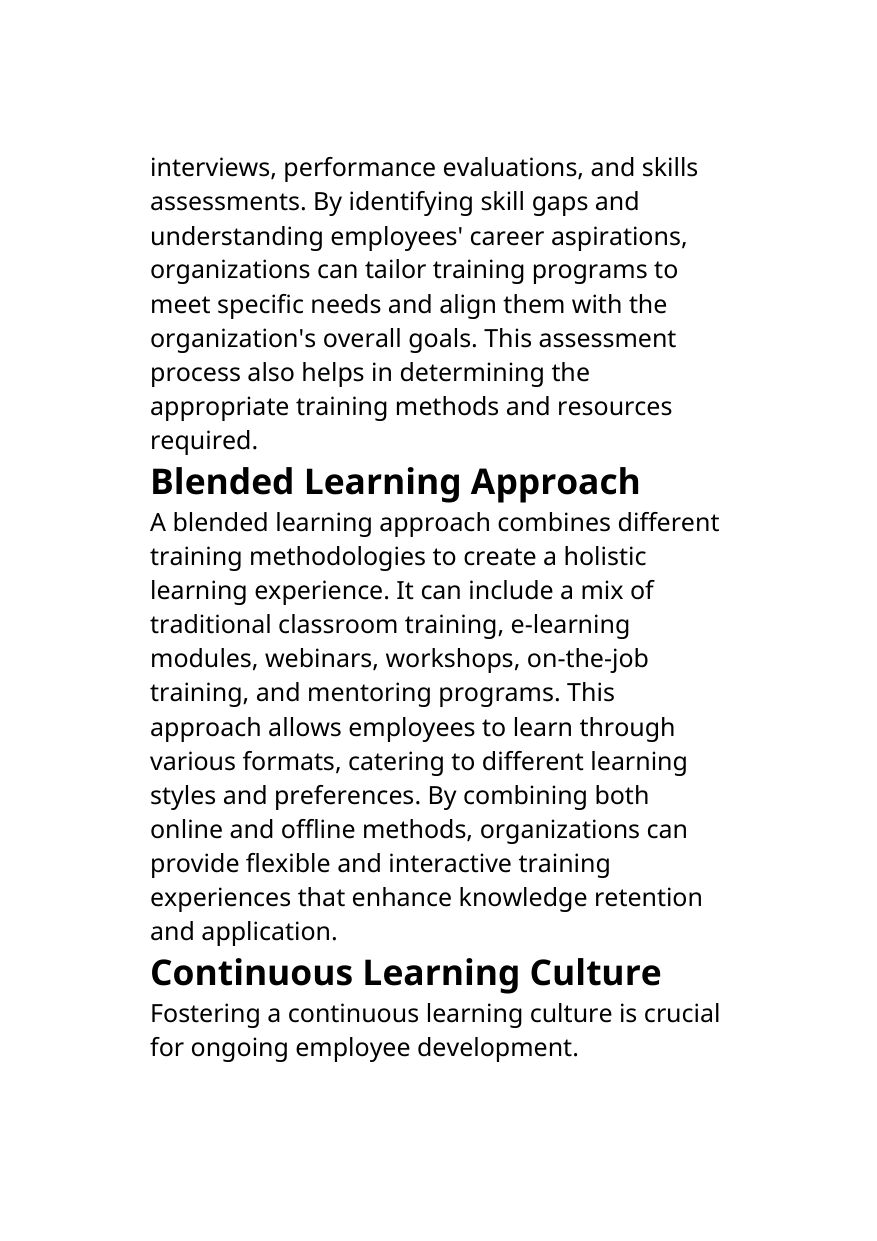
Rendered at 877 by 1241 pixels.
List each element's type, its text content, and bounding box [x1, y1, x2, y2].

subtitle Continuous Learning Culture [150, 948, 727, 996]
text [150, 996, 727, 1064]
text A blended learning approach combines different training methodologies to create a holistic learning experience. It can include a mix of traditional classroom training, e-learning modules, webinars, workshops, on-the-job training, and mentoring programs. This approach allows employees to learn through various formats, catering to different learning styles and preferences. By combining both online and offline methods, organizations can provide flexible and interactive training experiences that enhance knowledge retention and application. [150, 505, 727, 948]
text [150, 150, 727, 457]
subtitle Blended Learning Approach [150, 457, 727, 505]
